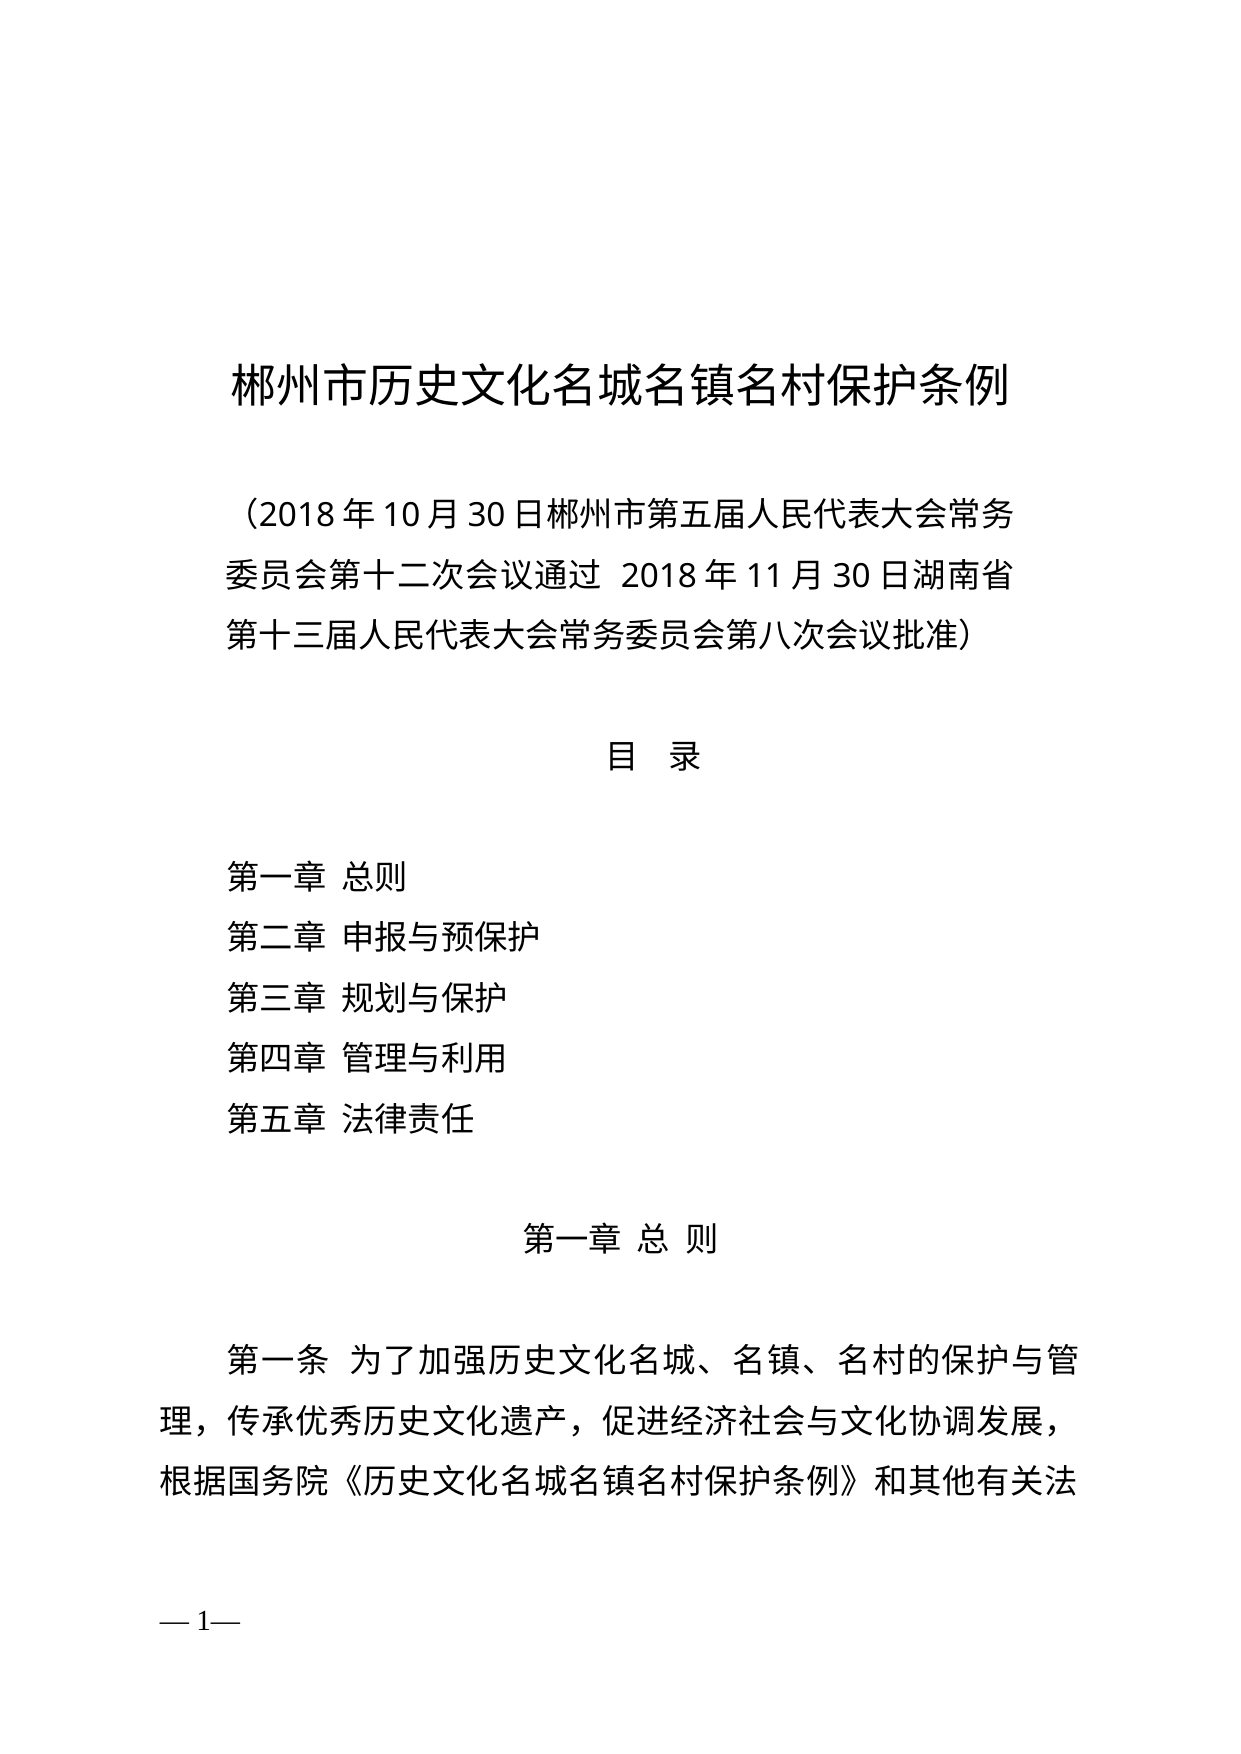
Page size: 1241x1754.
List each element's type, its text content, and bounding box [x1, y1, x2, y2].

text （2018年10月30日郴州市第五届人民代表大会常务委员会第十二次会议通过 2018年11月30日湖南省第十三届人民代表大会常务委员会第八次会议批准） [225, 476, 1015, 657]
text 第二章 申报与预保护 [159, 899, 1081, 959]
text 第一章 总则 [159, 838, 1081, 899]
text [159, 1322, 1081, 1503]
text 目 录 [159, 718, 1081, 778]
text 郴州市历史文化名城名镇名村保护条例 [159, 349, 1081, 416]
text 第三章 规划与保护 [159, 959, 1081, 1020]
text 第四章 管理与利用 [159, 1020, 1081, 1080]
text 第一章 总 则 [159, 1201, 1081, 1261]
text 第五章 法律责任 [159, 1080, 1081, 1141]
